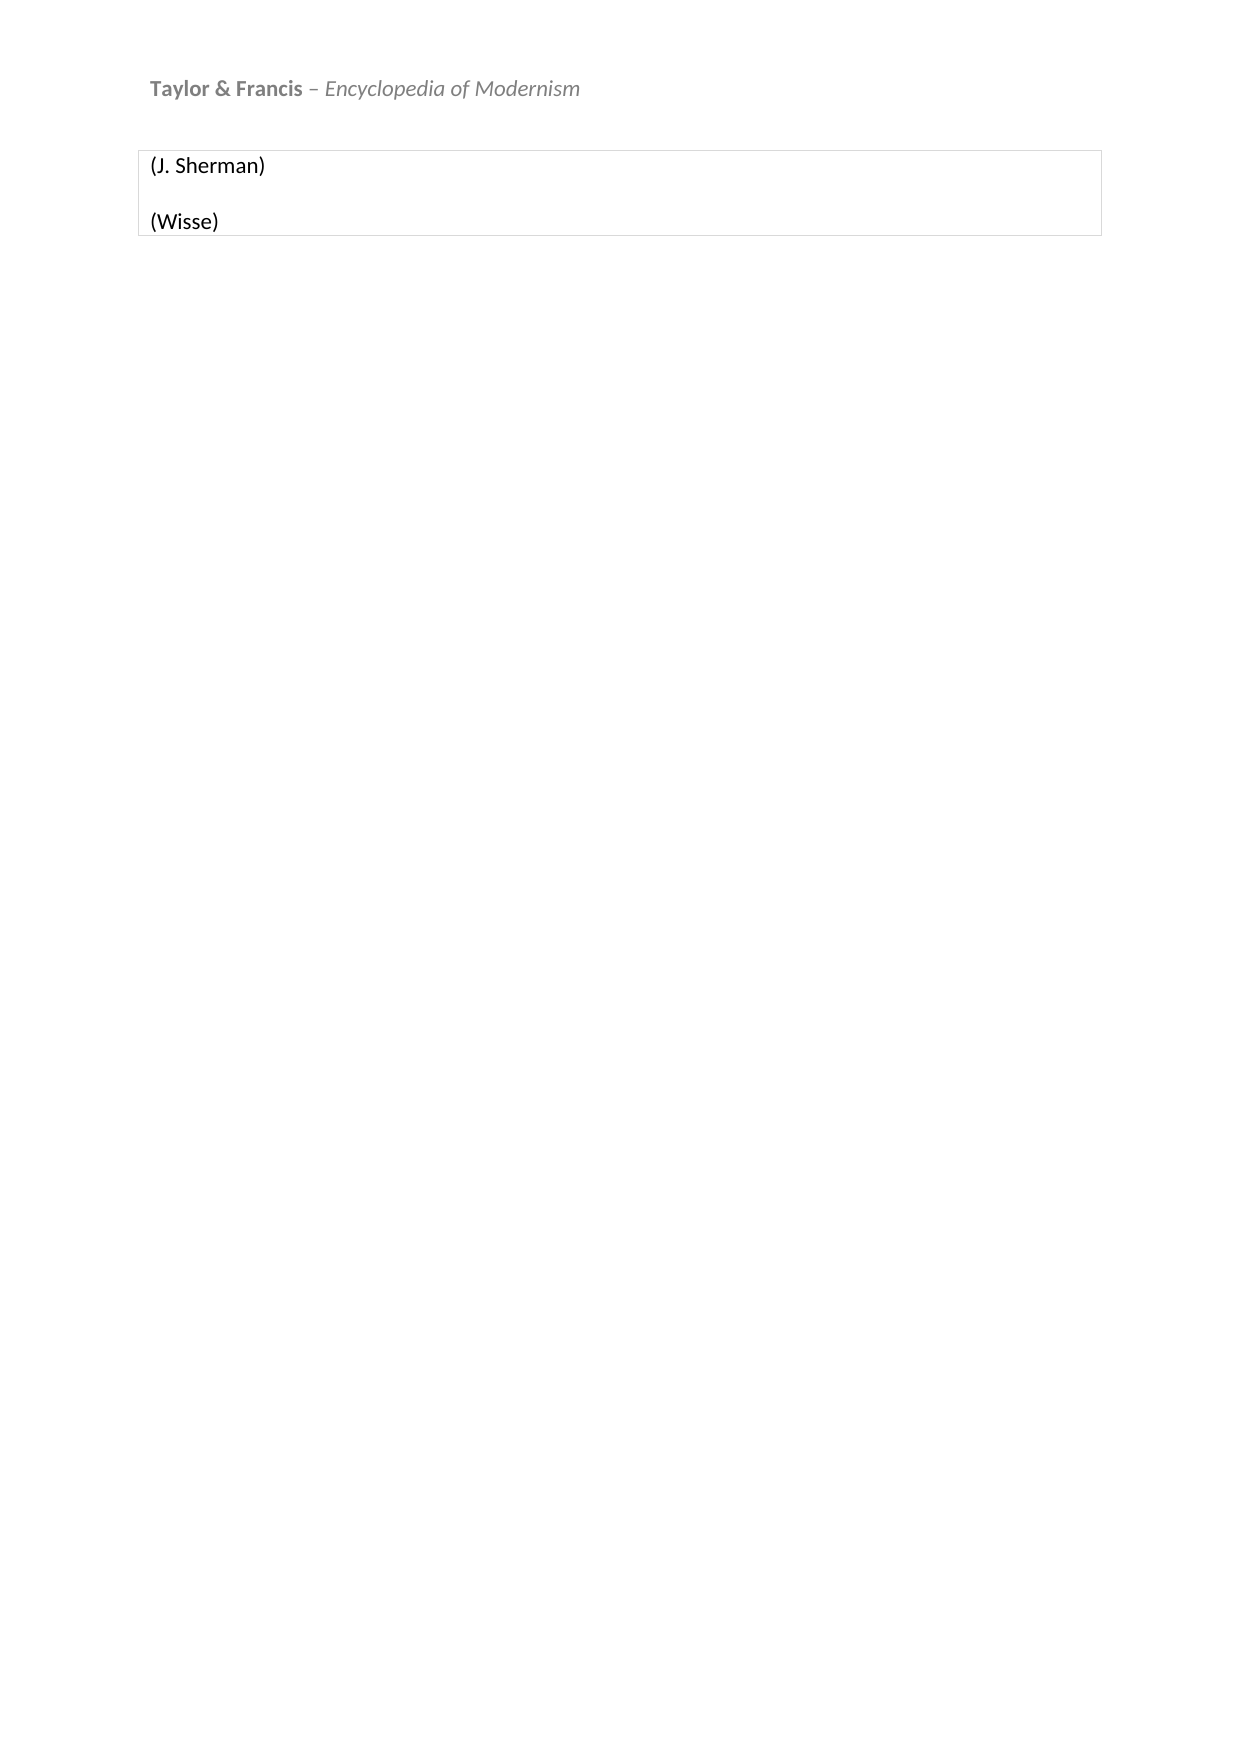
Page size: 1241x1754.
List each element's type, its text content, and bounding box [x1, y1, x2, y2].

table_cell Further reading: [139, 151, 1101, 235]
